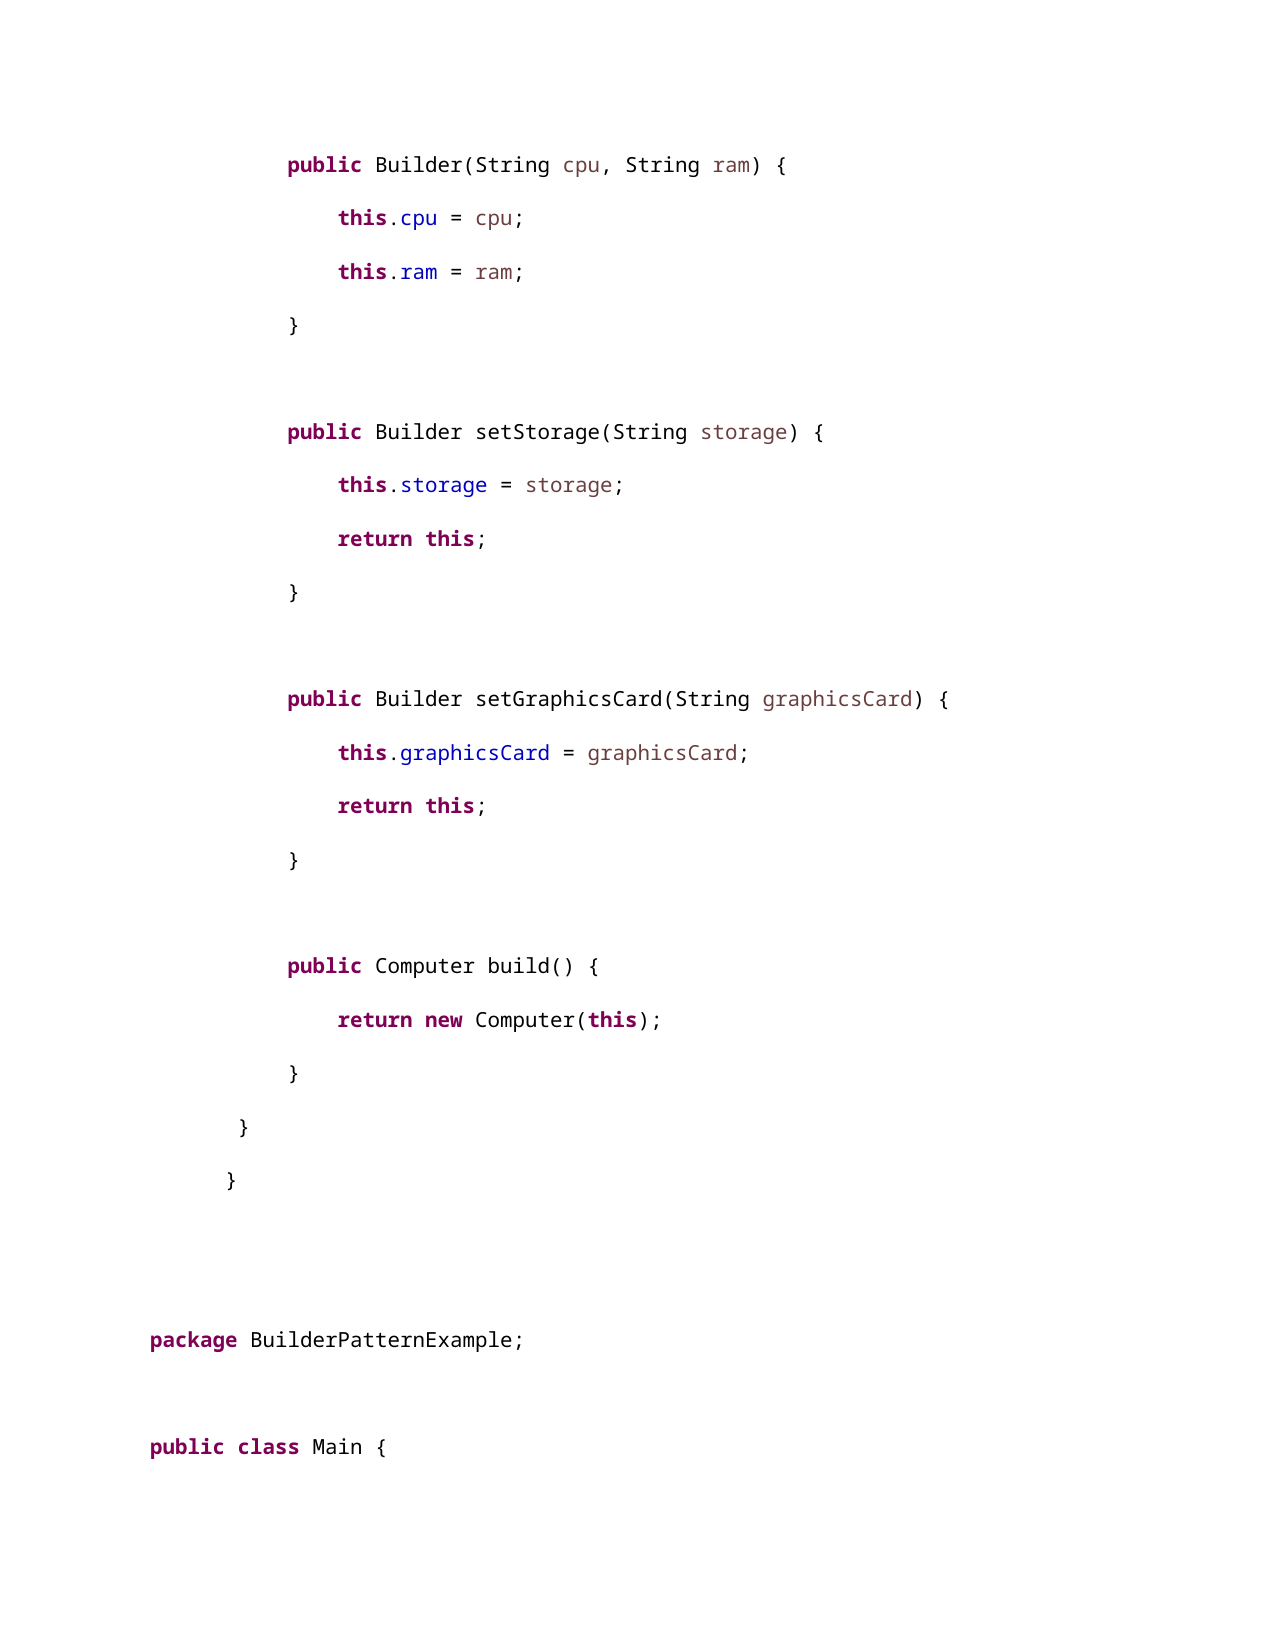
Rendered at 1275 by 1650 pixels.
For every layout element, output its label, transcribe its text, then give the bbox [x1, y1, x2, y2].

text } [150, 845, 1125, 873]
text this.ram = ram; [150, 257, 1125, 285]
text return this; [150, 524, 1125, 552]
text public Builder setGraphicsCard(String graphicsCard) { [150, 684, 1125, 713]
text } [150, 1165, 1125, 1194]
text this.storage = storage; [150, 471, 1125, 499]
text public Builder(String cpu, String ram) { [150, 150, 1125, 178]
text public class Main { [150, 1432, 1125, 1461]
text package BuilderPatternExample; [150, 1326, 1125, 1354]
text } [150, 1058, 1125, 1087]
text } [150, 1112, 1125, 1140]
text this.cpu = cpu; [150, 203, 1125, 232]
text public Builder setStorage(String storage) { [150, 417, 1125, 446]
text return new Computer(this); [150, 1005, 1125, 1033]
text } [150, 577, 1125, 606]
text return this; [150, 791, 1125, 820]
text } [150, 310, 1125, 339]
text public Computer build() { [150, 952, 1125, 980]
text this.graphicsCard = graphicsCard; [150, 738, 1125, 766]
